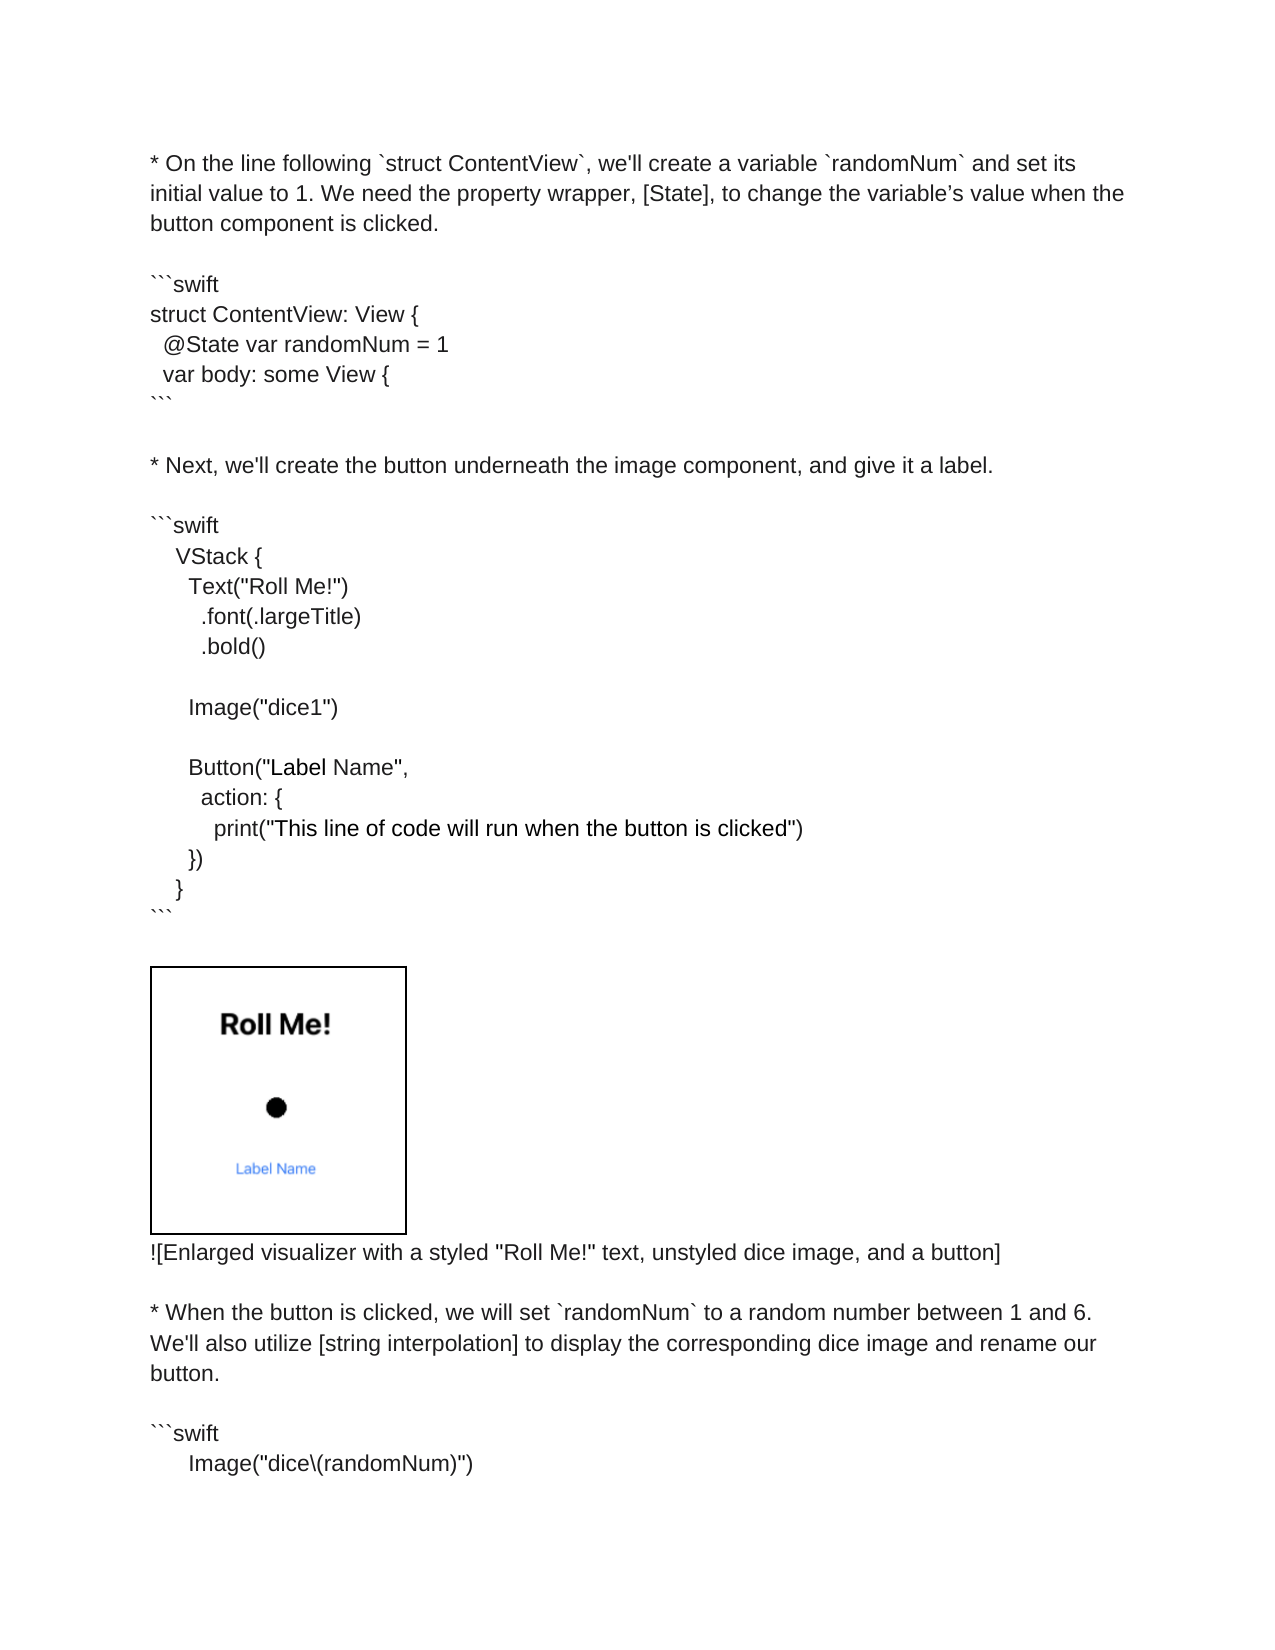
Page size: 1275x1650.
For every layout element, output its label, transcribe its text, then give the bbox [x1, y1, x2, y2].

text ``` [150, 905, 1125, 932]
text VStack { [150, 543, 1125, 569]
text ``` [150, 392, 1125, 418]
text ```swift [150, 1420, 1125, 1447]
text struct ContentView: View { [150, 301, 1125, 327]
text var body: some View { [150, 361, 1125, 388]
text ```swift [150, 512, 1125, 539]
text Image("dice1") [150, 694, 1125, 720]
text @State var randomNum = 1 [150, 331, 1125, 358]
text Text("Roll Me!") [150, 573, 1125, 599]
text }) [150, 845, 1125, 871]
text action: { [150, 784, 1125, 811]
text ![Enlarged visualizer with a styled "Roll Me!" text, unstyled dice image, and a button] [150, 1239, 1125, 1265]
text * Next, we'll create the button underneath the image component, and give it a label. [150, 452, 1125, 478]
text print("This line of code will run when the button is clicked") [150, 814, 1125, 841]
text .font(.largeTitle) [150, 603, 1125, 629]
text Button("Label Name", [150, 754, 1125, 781]
text ```swift [150, 271, 1125, 297]
text } [150, 875, 1125, 901]
picture [152, 968, 405, 1233]
text .bold() [150, 633, 1125, 660]
text Image("dice\(randomNum)") [150, 1450, 1125, 1477]
text * On the line following `struct ContentView`, we'll create a variable `randomNum` and set its initial value to 1. We need the property wrapper, [State], to change the variable’s value when the button component is clicked. [150, 150, 1125, 237]
text * When the button is clicked, we will set `randomNum` to a random number between 1 and 6. We'll also utilize [string interpolation] to display the corresponding dice image and rename our button. [150, 1299, 1125, 1386]
